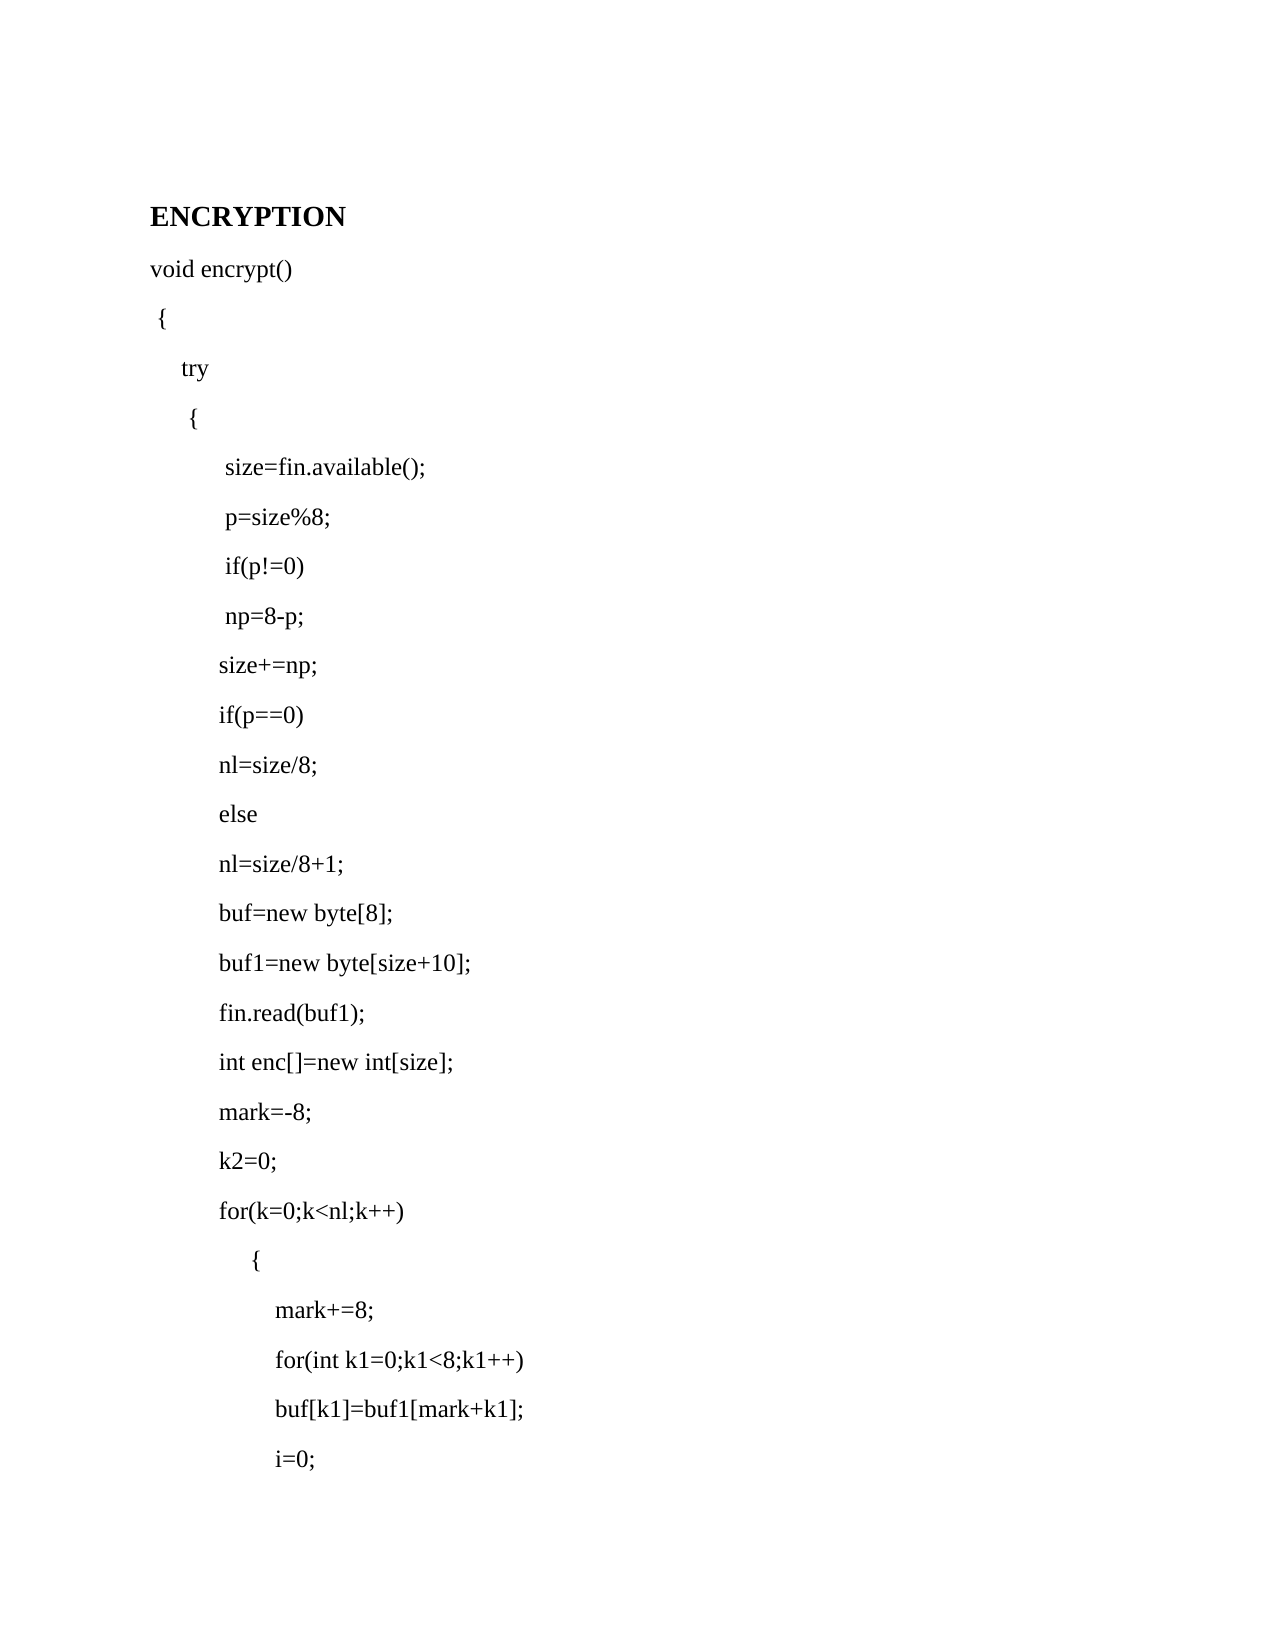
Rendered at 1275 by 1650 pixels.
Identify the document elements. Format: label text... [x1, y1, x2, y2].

text mark+=8; [150, 1295, 1125, 1324]
text for(k=0;k<nl;k++) [150, 1196, 1125, 1225]
text nl=size/8; [150, 750, 1125, 778]
text nl=size/8+1; [150, 849, 1125, 878]
text i=0; [150, 1444, 1125, 1473]
text buf[k1]=buf1[mark+k1]; [150, 1394, 1125, 1423]
text np=8-p; [150, 601, 1125, 630]
text if(p!=0) [150, 551, 1125, 580]
text p=size%8; [150, 502, 1125, 531]
text buf=new byte[8]; [150, 898, 1125, 927]
text buf1=new byte[size+10]; [150, 948, 1125, 977]
text mark=-8; [150, 1097, 1125, 1126]
text try [150, 353, 1125, 382]
text else [150, 799, 1125, 828]
text void encrypt() [150, 254, 1125, 283]
text ENCRYPTION [150, 199, 1125, 233]
text size+=np; [150, 651, 1125, 679]
text { [150, 403, 1125, 431]
text if(p==0) [150, 700, 1125, 729]
text int enc[]=new int[size]; [150, 1047, 1125, 1076]
text k2=0; [150, 1146, 1125, 1175]
text { [150, 303, 1125, 332]
text for(int k1=0;k1<8;k1++) [150, 1345, 1125, 1373]
text fin.read(buf1); [150, 998, 1125, 1026]
text size=fin.available(); [150, 452, 1125, 481]
text { [150, 1246, 1125, 1274]
